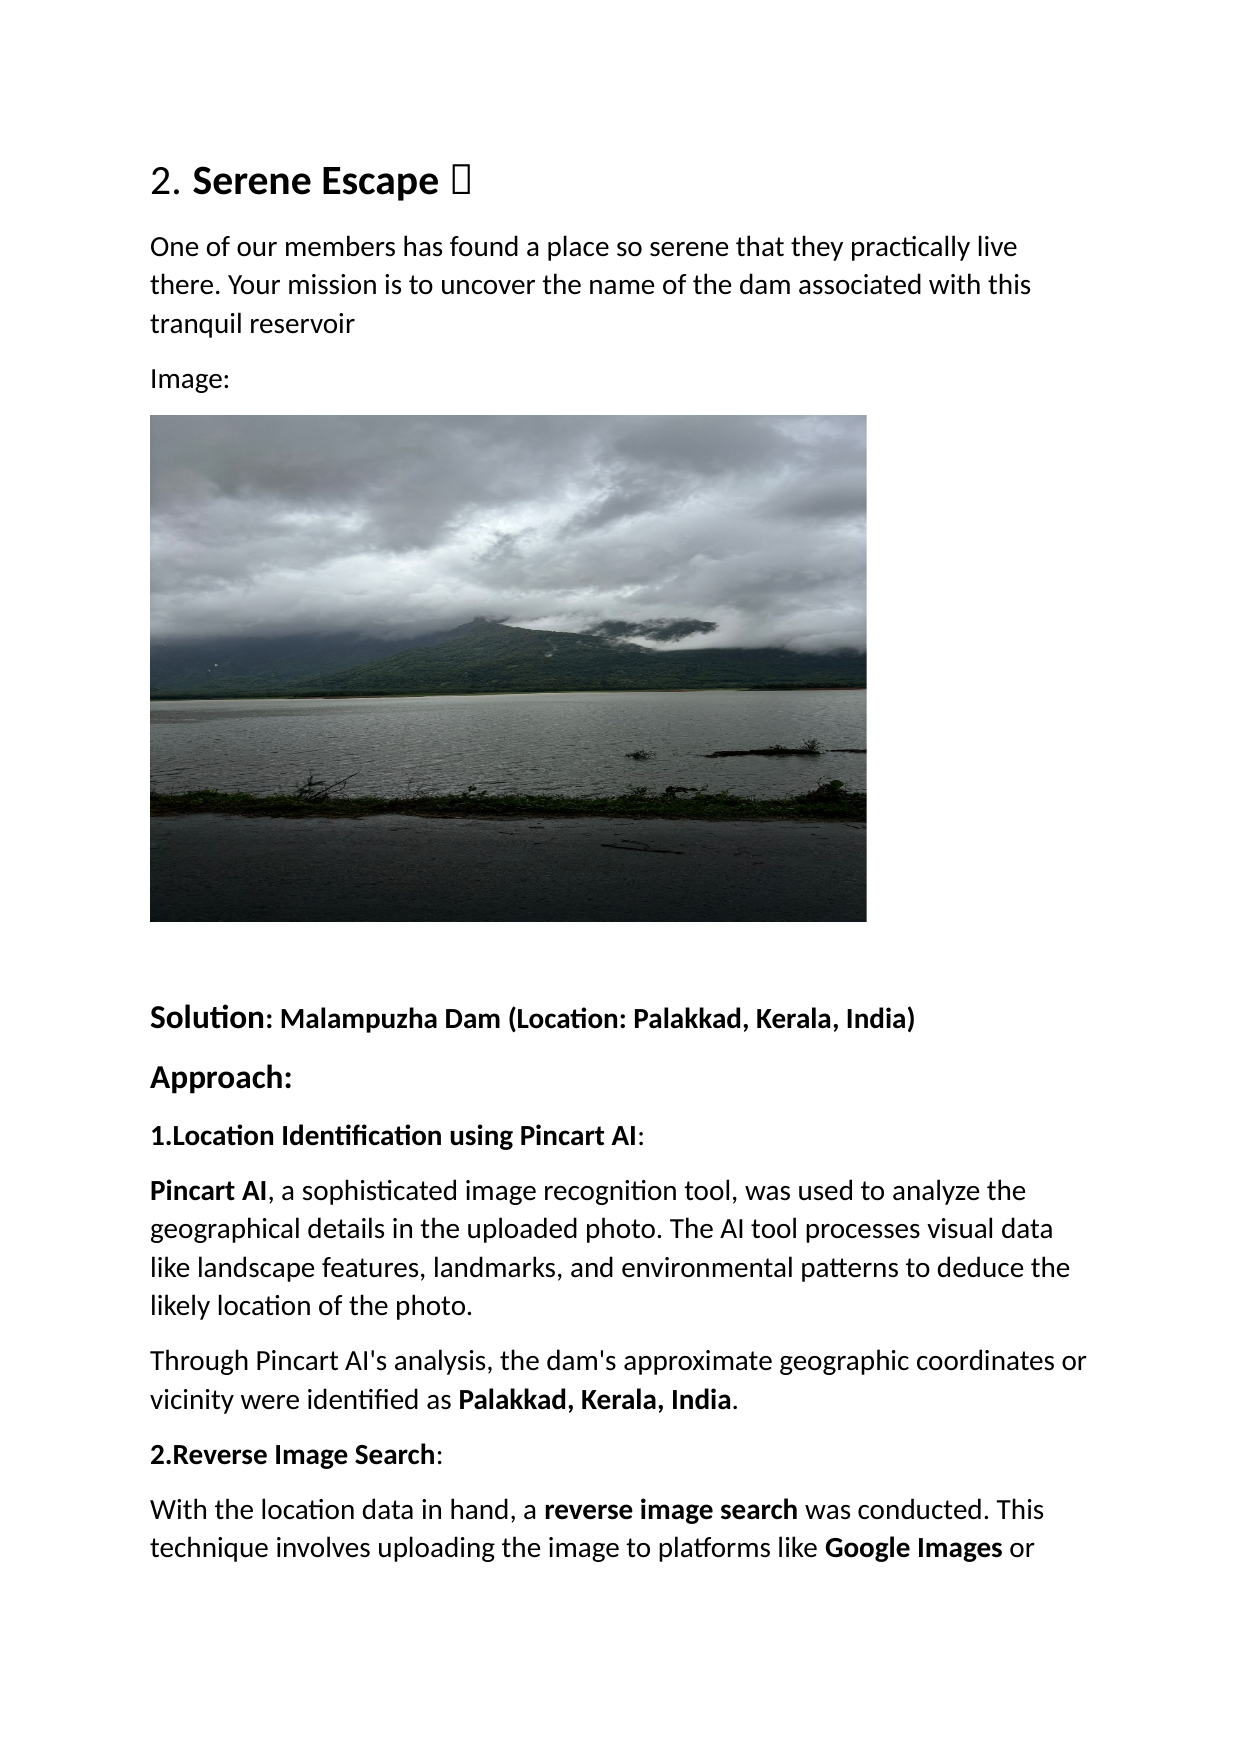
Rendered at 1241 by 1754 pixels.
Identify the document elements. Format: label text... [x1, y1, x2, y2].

picture [150, 415, 867, 922]
text 2.Reverse Image Search: [150, 1436, 1090, 1472]
text 2. Serene Escape 🌊 [150, 150, 1090, 207]
text Image: [150, 360, 1090, 396]
text Approach: [150, 1056, 1090, 1097]
text Through Pincart AI's analysis, the dam's approximate geographic coordinates or vicinity were identified as Palakkad, Kerala, India. [150, 1342, 1090, 1416]
text One of our members has found a place so serene that they practically live there. Your mission is to uncover the name of the dam associated with this tranquil reservoir [150, 228, 1090, 340]
text 1.Location Identification using Pincart AI: [150, 1117, 1090, 1152]
text Solution: Malampuzha Dam (Location: Palakkad, Kerala, India) [150, 996, 1090, 1036]
text Pincart AI, a sophisticated image recognition tool, was used to analyze the geographical details in the uploaded photo. The AI tool processes visual data like landscape features, landmarks, and environmental patterns to deduce the likely location of the photo. [150, 1172, 1090, 1323]
